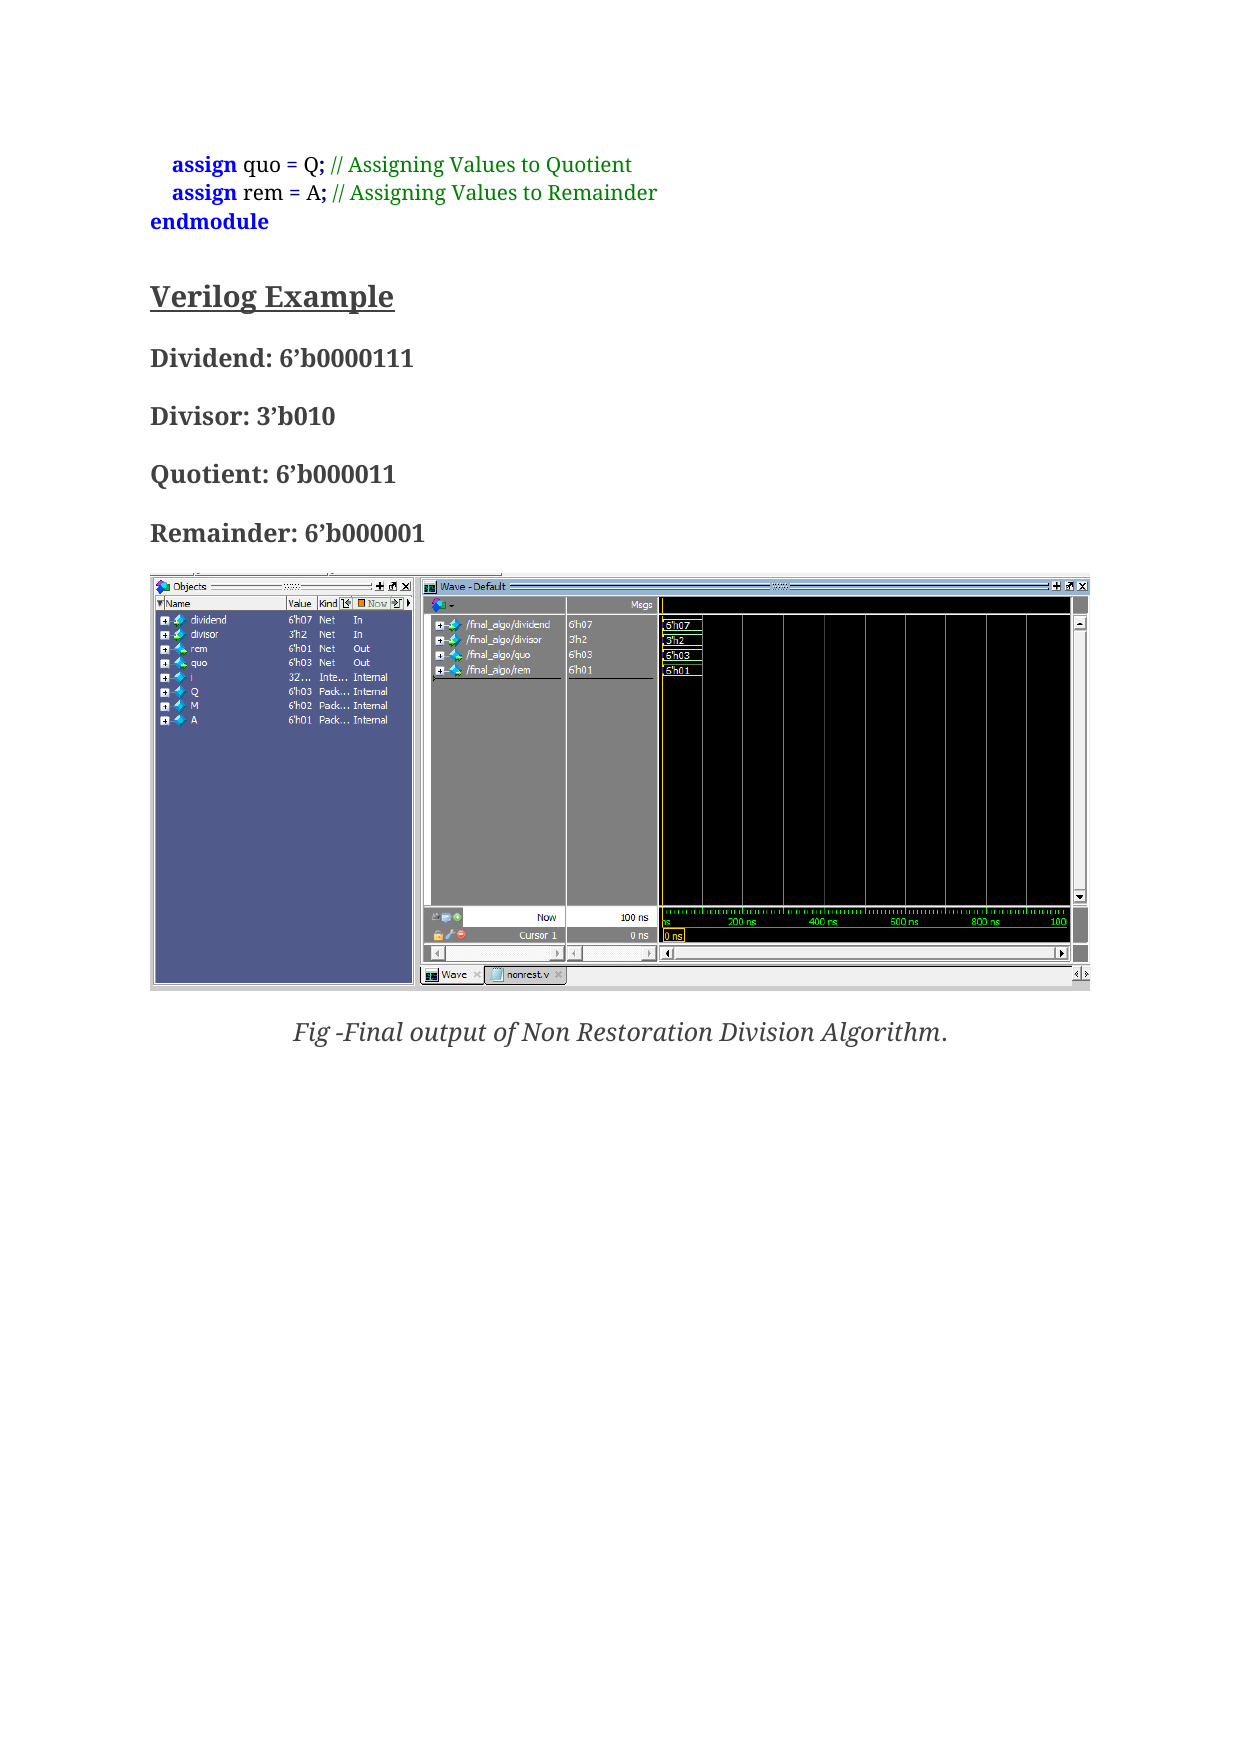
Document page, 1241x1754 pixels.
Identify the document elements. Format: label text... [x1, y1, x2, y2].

text Divisor: 3’b010 [150, 399, 1090, 433]
text assign rem = A; // Assigning Values to Remainder [150, 178, 1090, 207]
text Fig -Final output of Non Restoration Division Algorithm. [150, 1014, 1090, 1048]
text assign quo = Q; // Assigning Values to Quotient [150, 150, 1090, 178]
text Remainder: 6’b000001 [150, 515, 1090, 549]
text endmodule [150, 207, 1090, 235]
text Dividend: 6’b0000111 [150, 341, 1090, 375]
picture [150, 573, 1091, 991]
text Verilog Example [150, 276, 1090, 316]
text Quotient: 6’b000011 [150, 457, 1090, 491]
